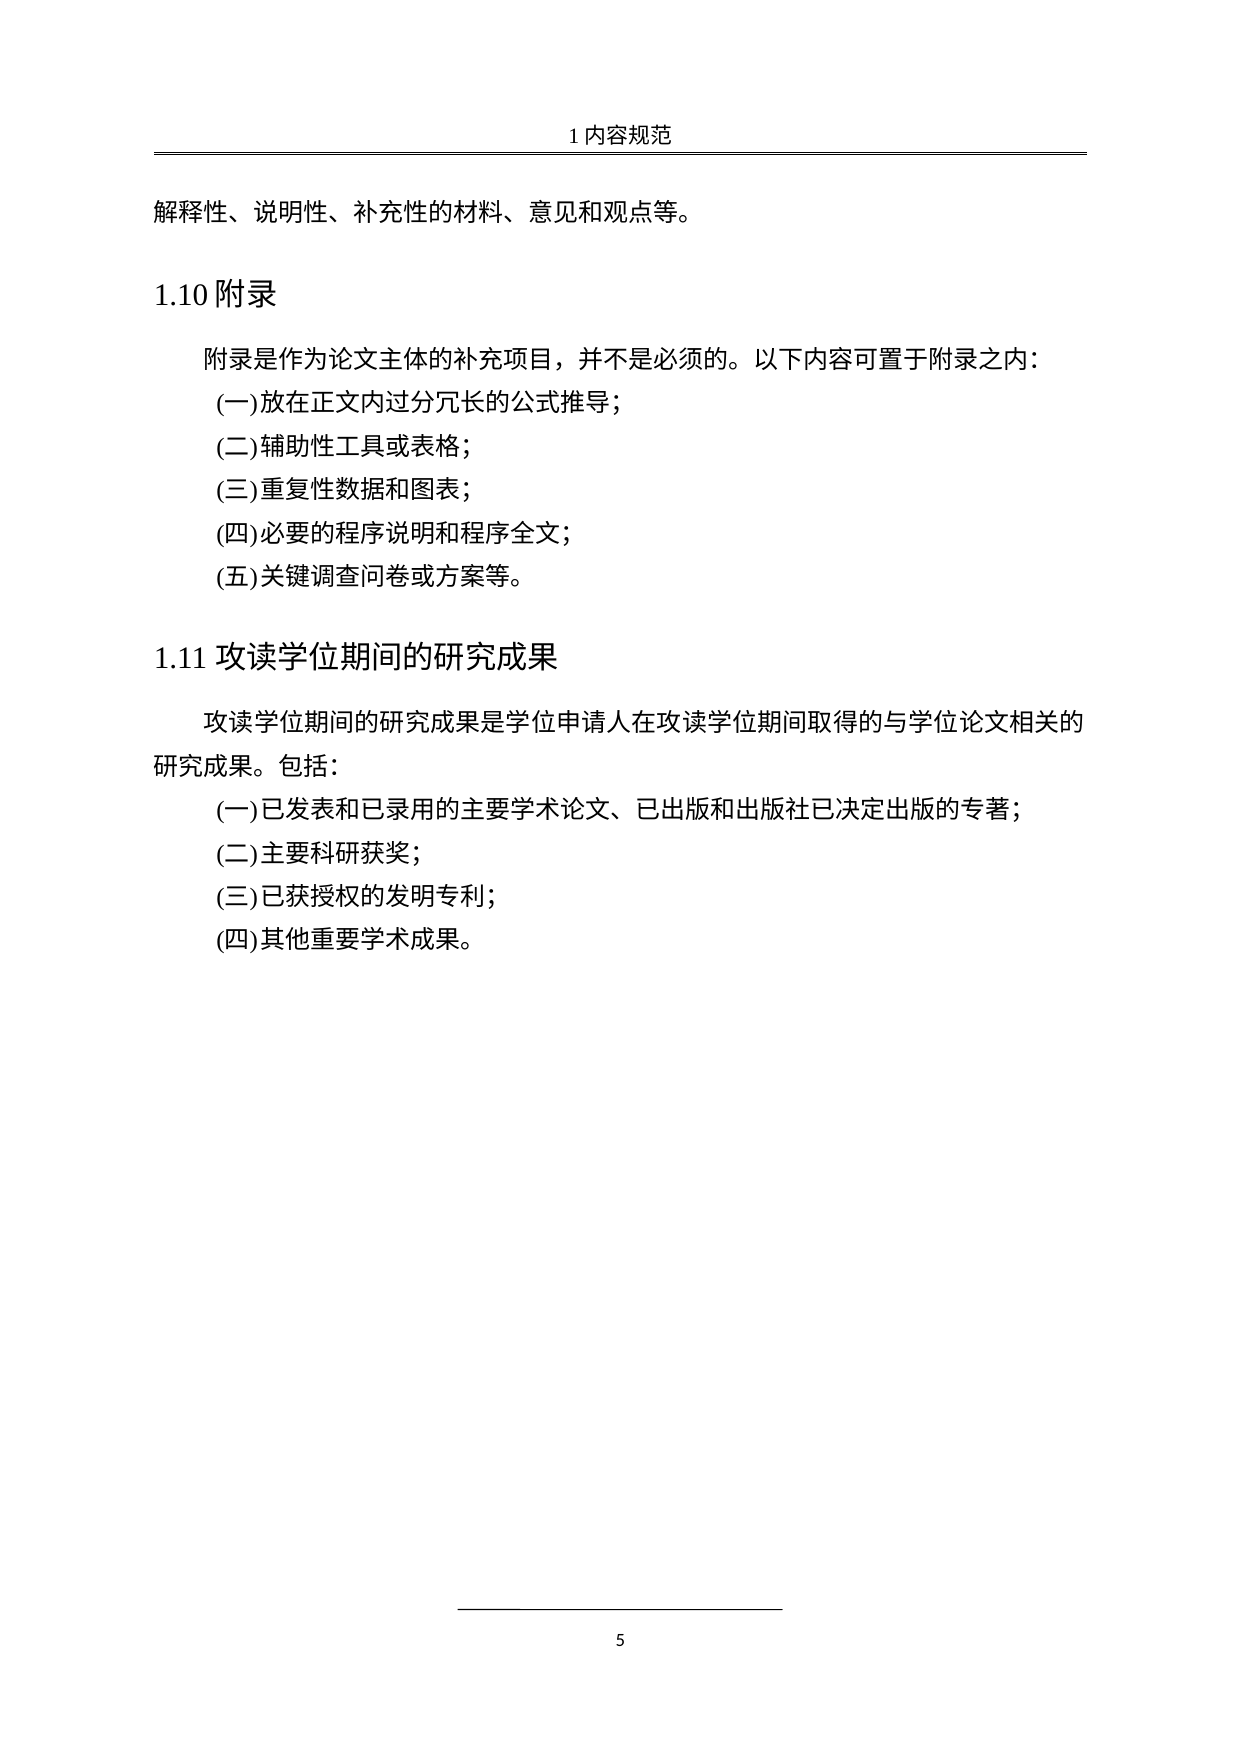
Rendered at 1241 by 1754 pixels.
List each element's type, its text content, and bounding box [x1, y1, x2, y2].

text 攻读学位期间的研究成果是学位申请人在攻读学位期间取得的与学位论文相关的研究成果。包括： [153, 703, 1087, 782]
text 1.10附录 [153, 269, 1087, 314]
text 附录是作为论文主体的补充项目，并不是必须的。以下内容可置于附录之内： [153, 339, 1087, 376]
list 其他重要学术成果。 [216, 920, 1087, 956]
list 关键调查问卷或方案等。 [216, 556, 1087, 593]
list 重复性数据和图表； [216, 469, 1087, 506]
list 放在正文内过分冗长的公式推导； [216, 383, 1087, 419]
list 已发表和已录用的主要学术论文、已出版和出版社已决定出版的专著； [216, 790, 1087, 826]
list 主要科研获奖； [216, 833, 1087, 869]
text 1.11 攻读学位期间的研究成果 [153, 632, 1087, 678]
list 必要的程序说明和程序全文； [216, 513, 1087, 549]
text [153, 193, 1087, 229]
list 辅助性工具或表格； [216, 426, 1087, 462]
list 已获授权的发明专利； [216, 877, 1087, 913]
